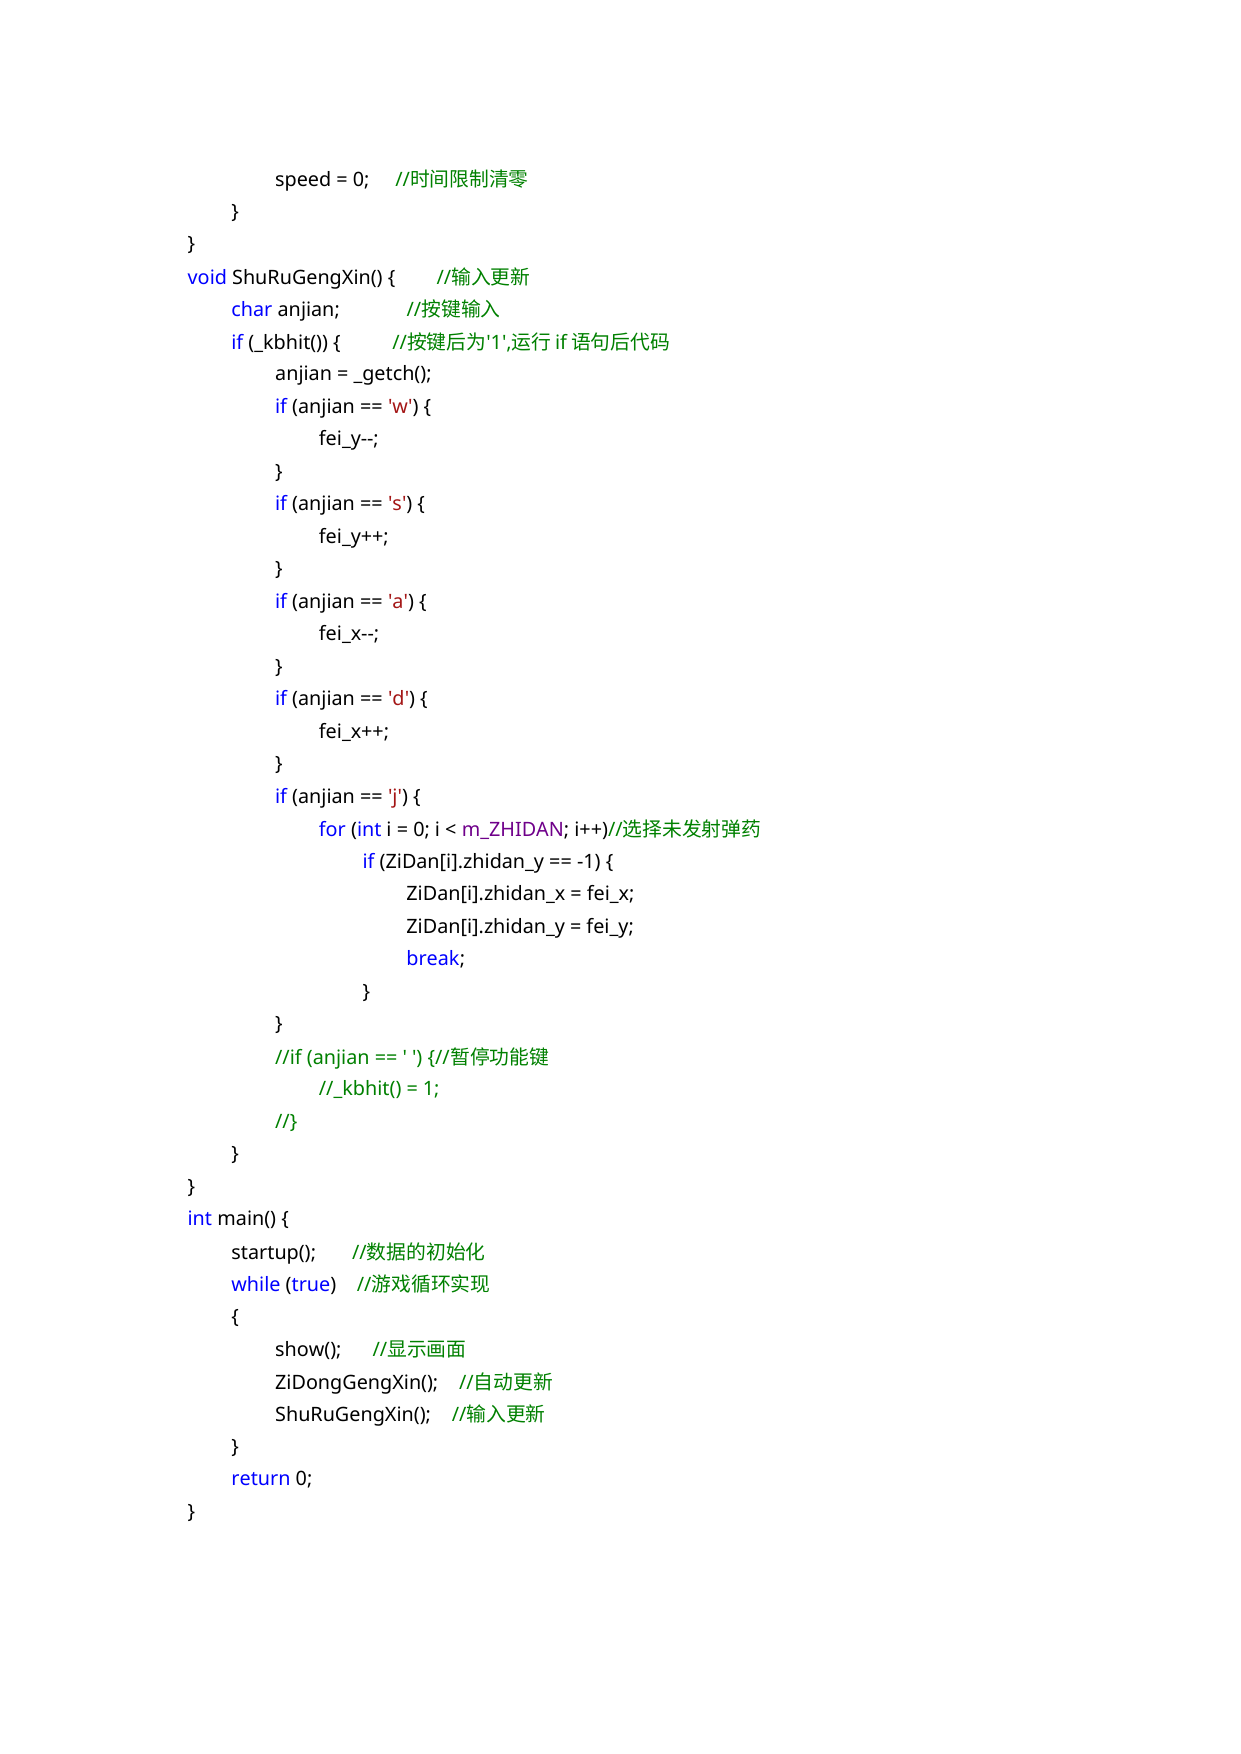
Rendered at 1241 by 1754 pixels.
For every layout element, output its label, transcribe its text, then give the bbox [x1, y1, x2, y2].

text { [187, 1299, 1053, 1332]
text for (int i = 0; i < m_ZHIDAN; i++)//选择未发射弹药 [187, 812, 1053, 844]
text //} [187, 1104, 1053, 1137]
text char anjian; //按键输入 [187, 292, 1053, 324]
text if (anjian == 's') { [187, 487, 1053, 519]
text } [187, 552, 1053, 584]
text //_kbhit() = 1; [187, 1072, 1053, 1104]
text } [187, 974, 1053, 1007]
text fei_y--; [187, 422, 1053, 454]
text } [187, 194, 1053, 227]
text ZiDongGengXin(); //自动更新 [187, 1364, 1053, 1397]
text show(); //显示画面 [187, 1332, 1053, 1364]
text ZiDan[i].zhidan_x = fei_x; [187, 877, 1053, 909]
text ZiDan[i].zhidan_y = fei_y; [187, 909, 1053, 942]
text if (anjian == 'd') { [187, 682, 1053, 714]
text while (true) //游戏循环实现 [187, 1267, 1053, 1299]
text if (ZiDan[i].zhidan_y == -1) { [187, 844, 1053, 877]
text void ShuRuGengXin() { //输入更新 [187, 259, 1053, 292]
text speed = 0; //时间限制清零 [187, 162, 1053, 194]
text } [187, 1169, 1053, 1202]
text if (_kbhit()) { //按键后为'1',运行if语句后代码 [187, 324, 1053, 357]
text } [187, 747, 1053, 779]
text fei_x--; [187, 617, 1053, 649]
text } [187, 1137, 1053, 1169]
text } [187, 1007, 1053, 1039]
text } [187, 1429, 1053, 1462]
text anjian = _getch(); [187, 357, 1053, 389]
text return 0; [187, 1462, 1053, 1494]
text } [187, 1494, 1053, 1527]
text startup(); //数据的初始化 [187, 1234, 1053, 1267]
text } [187, 454, 1053, 487]
text break; [187, 942, 1053, 974]
text int main() { [187, 1202, 1053, 1234]
text } [187, 649, 1053, 682]
text fei_x++; [187, 714, 1053, 747]
text if (anjian == 'w') { [187, 389, 1053, 422]
text if (anjian == 'a') { [187, 584, 1053, 617]
text fei_y++; [187, 519, 1053, 552]
text ShuRuGengXin(); //输入更新 [187, 1397, 1053, 1429]
text //if (anjian == ' ') {//暂停功能键 [187, 1039, 1053, 1072]
text if (anjian == 'j') { [187, 779, 1053, 812]
text } [187, 227, 1053, 259]
